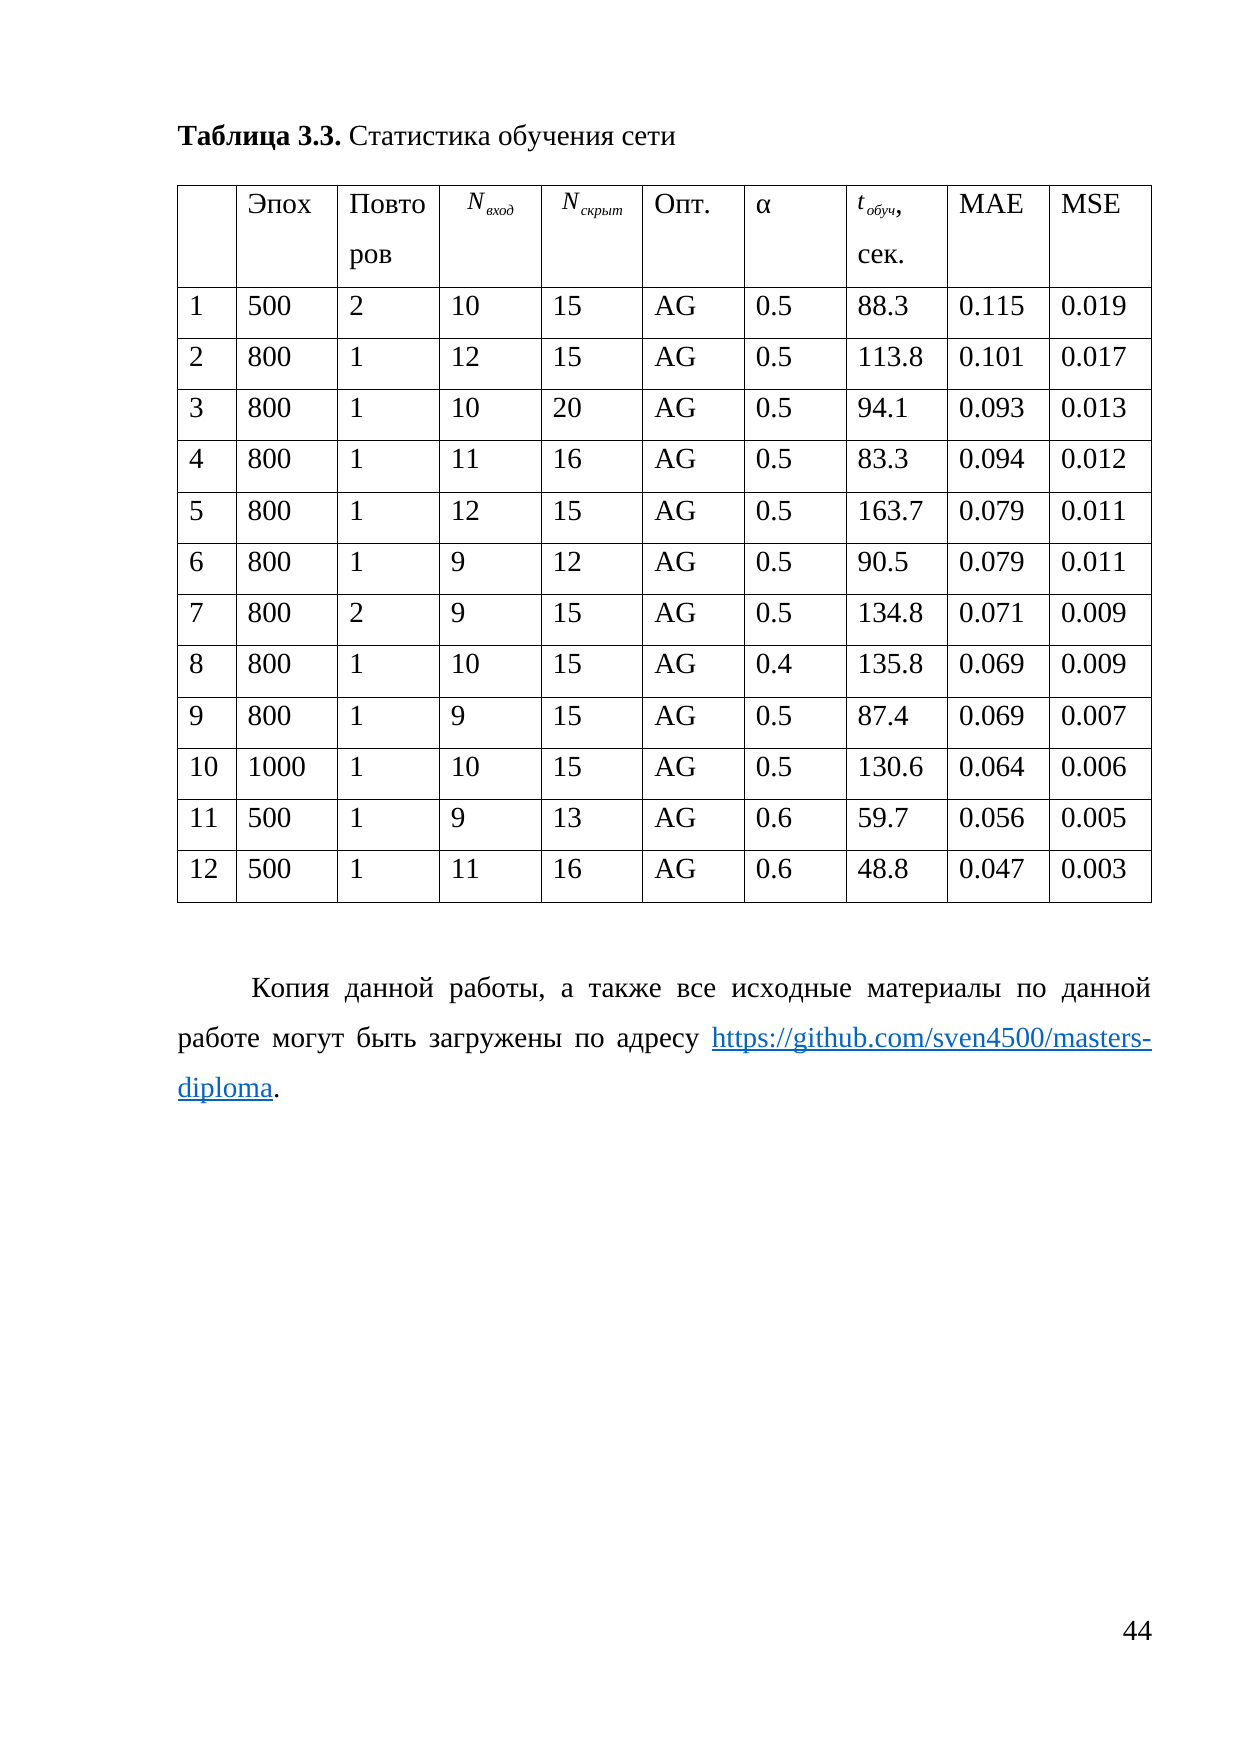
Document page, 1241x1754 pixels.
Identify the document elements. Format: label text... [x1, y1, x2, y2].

table_header α [745, 186, 846, 287]
table_header [178, 186, 236, 287]
table_cell 1 [338, 749, 439, 799]
table_cell 130.6 [847, 749, 947, 799]
table_cell 800 [237, 390, 337, 440]
table_cell AG [643, 288, 744, 338]
table_cell 10 [440, 749, 541, 799]
table_cell 163.7 [847, 493, 947, 543]
table_cell 800 [237, 646, 337, 697]
table_cell 10 [440, 646, 541, 697]
table_cell 9 [440, 800, 541, 850]
table_cell 0.093 [948, 390, 1049, 440]
table_cell 1 [338, 698, 439, 748]
table_cell 0.011 [1050, 544, 1151, 594]
table_cell 1 [338, 441, 439, 492]
table_cell 0.047 [948, 851, 1049, 902]
table_cell 0.011 [1050, 493, 1151, 543]
table_cell 0.056 [948, 800, 1049, 850]
table_cell 15 [542, 698, 642, 748]
table_cell 500 [237, 288, 337, 338]
table_cell AG [643, 749, 744, 799]
table_cell 1 [338, 390, 439, 440]
table_cell 0.006 [1050, 749, 1151, 799]
table_cell 10 [440, 288, 541, 338]
table_cell 0.5 [745, 698, 846, 748]
table_cell 9 [440, 595, 541, 645]
table_cell 10 [440, 390, 541, 440]
table_cell AG [643, 493, 744, 543]
table_cell 12 [178, 851, 236, 902]
table_cell 1 [338, 646, 439, 697]
table_cell 12 [440, 339, 541, 389]
table_cell 0.079 [948, 544, 1049, 594]
table_cell 9 [440, 698, 541, 748]
table_cell 1 [338, 493, 439, 543]
table_cell 15 [542, 493, 642, 543]
table_cell 3 [178, 390, 236, 440]
table_cell 1 [338, 544, 439, 594]
table_cell 5 [178, 493, 236, 543]
table_cell 0.019 [1050, 288, 1151, 338]
table_cell 4 [178, 441, 236, 492]
table_cell 0.101 [948, 339, 1049, 389]
table_cell 135.8 [847, 646, 947, 697]
table_cell 0.071 [948, 595, 1049, 645]
table_cell 0.5 [745, 595, 846, 645]
table_cell 0.064 [948, 749, 1049, 799]
table_cell 500 [237, 800, 337, 850]
table_cell 59.7 [847, 800, 947, 850]
table_cell 15 [542, 749, 642, 799]
table_cell 800 [237, 339, 337, 389]
table_cell 12 [542, 544, 642, 594]
table_cell 0.069 [948, 698, 1049, 748]
table_header [542, 186, 642, 287]
table_cell 88.3 [847, 288, 947, 338]
table_cell 2 [338, 288, 439, 338]
table_cell 0.007 [1050, 698, 1151, 748]
table_cell 16 [542, 441, 642, 492]
table_header Повторов [338, 186, 439, 287]
table_cell AG [643, 698, 744, 748]
table_cell 90.5 [847, 544, 947, 594]
table_cell 2 [338, 595, 439, 645]
table_cell 0.5 [745, 390, 846, 440]
table_cell 11 [440, 851, 541, 902]
table_cell 800 [237, 544, 337, 594]
table_cell 7 [178, 595, 236, 645]
table_cell 20 [542, 390, 642, 440]
table_cell 134.8 [847, 595, 947, 645]
table_header MSE [1050, 186, 1151, 287]
table_cell 0.079 [948, 493, 1049, 543]
text Копия данной работы, а также все исходные материалы по данной работе могут быть загружены по адресу https://github.com/sven4500/masters-diploma. [177, 970, 1152, 1104]
table_cell 0.6 [745, 800, 846, 850]
text Таблица 3.3. Статистика обучения сети [177, 118, 1152, 152]
table_cell 0.115 [948, 288, 1049, 338]
table_cell 0.5 [745, 749, 846, 799]
table_cell AG [643, 595, 744, 645]
table_header MAE [948, 186, 1049, 287]
table_cell 10 [178, 749, 236, 799]
table_cell 0.069 [948, 646, 1049, 697]
table_cell AG [643, 339, 744, 389]
table_cell 1000 [237, 749, 337, 799]
table_cell AG [643, 390, 744, 440]
table_cell 500 [237, 851, 337, 902]
table_header , сек. [847, 186, 947, 287]
table_cell 2 [178, 339, 236, 389]
table_cell 15 [542, 595, 642, 645]
table_cell AG [643, 800, 744, 850]
table_cell 800 [237, 441, 337, 492]
table_cell 9 [178, 698, 236, 748]
table_cell 9 [440, 544, 541, 594]
table_cell 1 [338, 851, 439, 902]
table_cell AG [643, 851, 744, 902]
table_cell 8 [178, 646, 236, 697]
table_cell 15 [542, 339, 642, 389]
table_cell 800 [237, 698, 337, 748]
table_header [440, 186, 541, 287]
table_cell 0.5 [745, 339, 846, 389]
table_cell 0.013 [1050, 390, 1151, 440]
table_cell 15 [542, 646, 642, 697]
table_cell AG [643, 441, 744, 492]
table_cell 0.012 [1050, 441, 1151, 492]
table_cell 0.017 [1050, 339, 1151, 389]
table_cell 16 [542, 851, 642, 902]
table_cell AG [643, 646, 744, 697]
table_cell 0.005 [1050, 800, 1151, 850]
table_cell 0.094 [948, 441, 1049, 492]
table_cell 1 [178, 288, 236, 338]
table_cell 0.009 [1050, 646, 1151, 697]
table_cell 0.4 [745, 646, 846, 697]
table_cell 0.5 [745, 288, 846, 338]
table_cell 11 [178, 800, 236, 850]
table_cell 83.3 [847, 441, 947, 492]
table_cell 0.5 [745, 441, 846, 492]
table_cell 1 [338, 339, 439, 389]
table_cell 800 [237, 595, 337, 645]
table_cell 12 [440, 493, 541, 543]
table_cell 15 [542, 288, 642, 338]
table_cell 113.8 [847, 339, 947, 389]
table_cell 11 [440, 441, 541, 492]
table_cell 94.1 [847, 390, 947, 440]
table_cell 13 [542, 800, 642, 850]
table_cell 800 [237, 493, 337, 543]
table_cell 0.5 [745, 493, 846, 543]
table_cell 0.009 [1050, 595, 1151, 645]
table_header Эпох [237, 186, 337, 287]
table_cell AG [643, 544, 744, 594]
table_cell 1 [338, 800, 439, 850]
table_cell 0.003 [1050, 851, 1151, 902]
table_cell 0.6 [745, 851, 846, 902]
table_cell 6 [178, 544, 236, 594]
table_header Опт. [643, 186, 744, 287]
table_cell 87.4 [847, 698, 947, 748]
table_cell 0.5 [745, 544, 846, 594]
table_cell 48.8 [847, 851, 947, 902]
